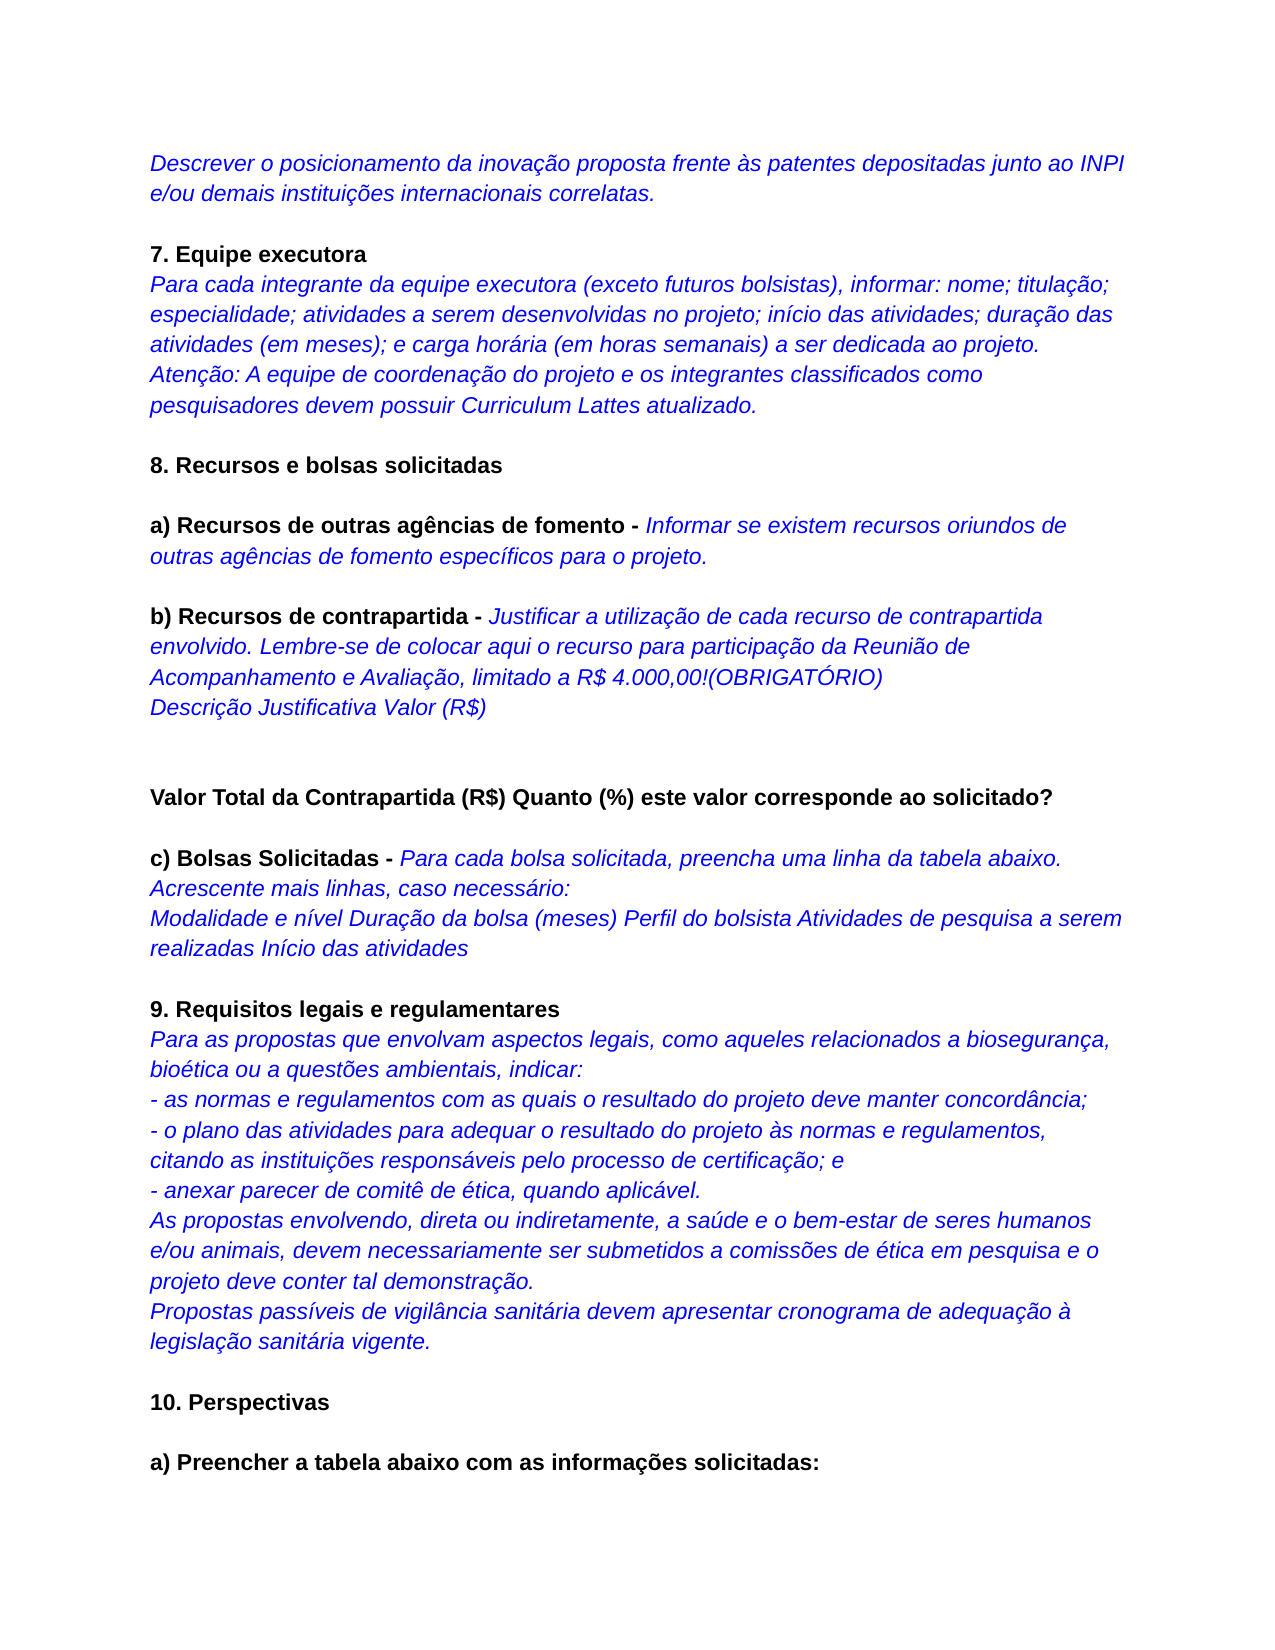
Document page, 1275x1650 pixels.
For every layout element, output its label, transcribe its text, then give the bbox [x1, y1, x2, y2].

text - as normas e regulamentos com as quais o resultado do projeto deve manter concordância; [150, 1086, 1125, 1113]
text As propostas envolvendo, direta ou indiretamente, a saúde e o bem-estar de seres humanos e/ou animais, devem necessariamente ser submetidos a comissões de ética em pesquisa e o projeto deve conter tal demonstração. [150, 1207, 1125, 1294]
text - o plano das atividades para adequar o resultado do projeto às normas e regulamentos, citando as instituições responsáveis pelo processo de certificação; e [150, 1117, 1125, 1173]
text 10. Perspectivas [150, 1388, 1125, 1415]
text Para as propostas que envolvam aspectos legais, como aqueles relacionados a biosegurança, bioética ou a questões ambientais, indicar: [150, 1026, 1125, 1083]
text Para cada integrante da equipe executora (exceto futuros bolsistas), informar: nome; titulação; especialidade; atividades a serem desenvolvidas no projeto; início das atividades; duração das atividades (em meses); e carga horária (em horas semanais) a ser dedicada ao projeto. [150, 271, 1125, 358]
text 7. Equipe executora [150, 241, 1125, 267]
text Atenção: A equipe de coordenação do projeto e os integrantes classificados como pesquisadores devem possuir Curriculum Lattes atualizado. [150, 361, 1125, 418]
text - anexar parecer de comitê de ética, quando aplicável. [150, 1177, 1125, 1203]
text 9. Requisitos legais e regulamentares [150, 996, 1125, 1022]
text a) Preencher a tabela abaixo com as informações solicitadas: [150, 1449, 1125, 1475]
text Descrição Justificativa Valor (R$) [150, 694, 1125, 720]
text a) Recursos de outras agências de fomento - Informar se existem recursos oriundos de outras agências de fomento específicos para o projeto. [150, 512, 1125, 569]
text Propostas passíveis de vigilância sanitária devem apresentar cronograma de adequação à legislação sanitária vigente. [150, 1298, 1125, 1354]
text Descrever o posicionamento da inovação proposta frente às patentes depositadas junto ao INPI e/ou demais instituições internacionais correlatas. [150, 150, 1125, 207]
text Valor Total da Contrapartida (R$) Quanto (%) este valor corresponde ao solicitado? [150, 784, 1125, 811]
text c) Bolsas Solicitadas - Para cada bolsa solicitada, preencha uma linha da tabela abaixo. Acrescente mais linhas, caso necessário: [150, 845, 1125, 901]
text b) Recursos de contrapartida - Justificar a utilização de cada recurso de contrapartida envolvido. Lembre-se de colocar aqui o recurso para participação da Reunião de Acompanhamento e Avaliação, limitado a R$ 4.000,00!(OBRIGATÓRIO) [150, 603, 1125, 690]
text 8. Recursos e bolsas solicitadas [150, 452, 1125, 478]
text Modalidade e nível Duração da bolsa (meses) Perfil do bolsista Atividades de pesquisa a serem realizadas Início das atividades [150, 905, 1125, 962]
